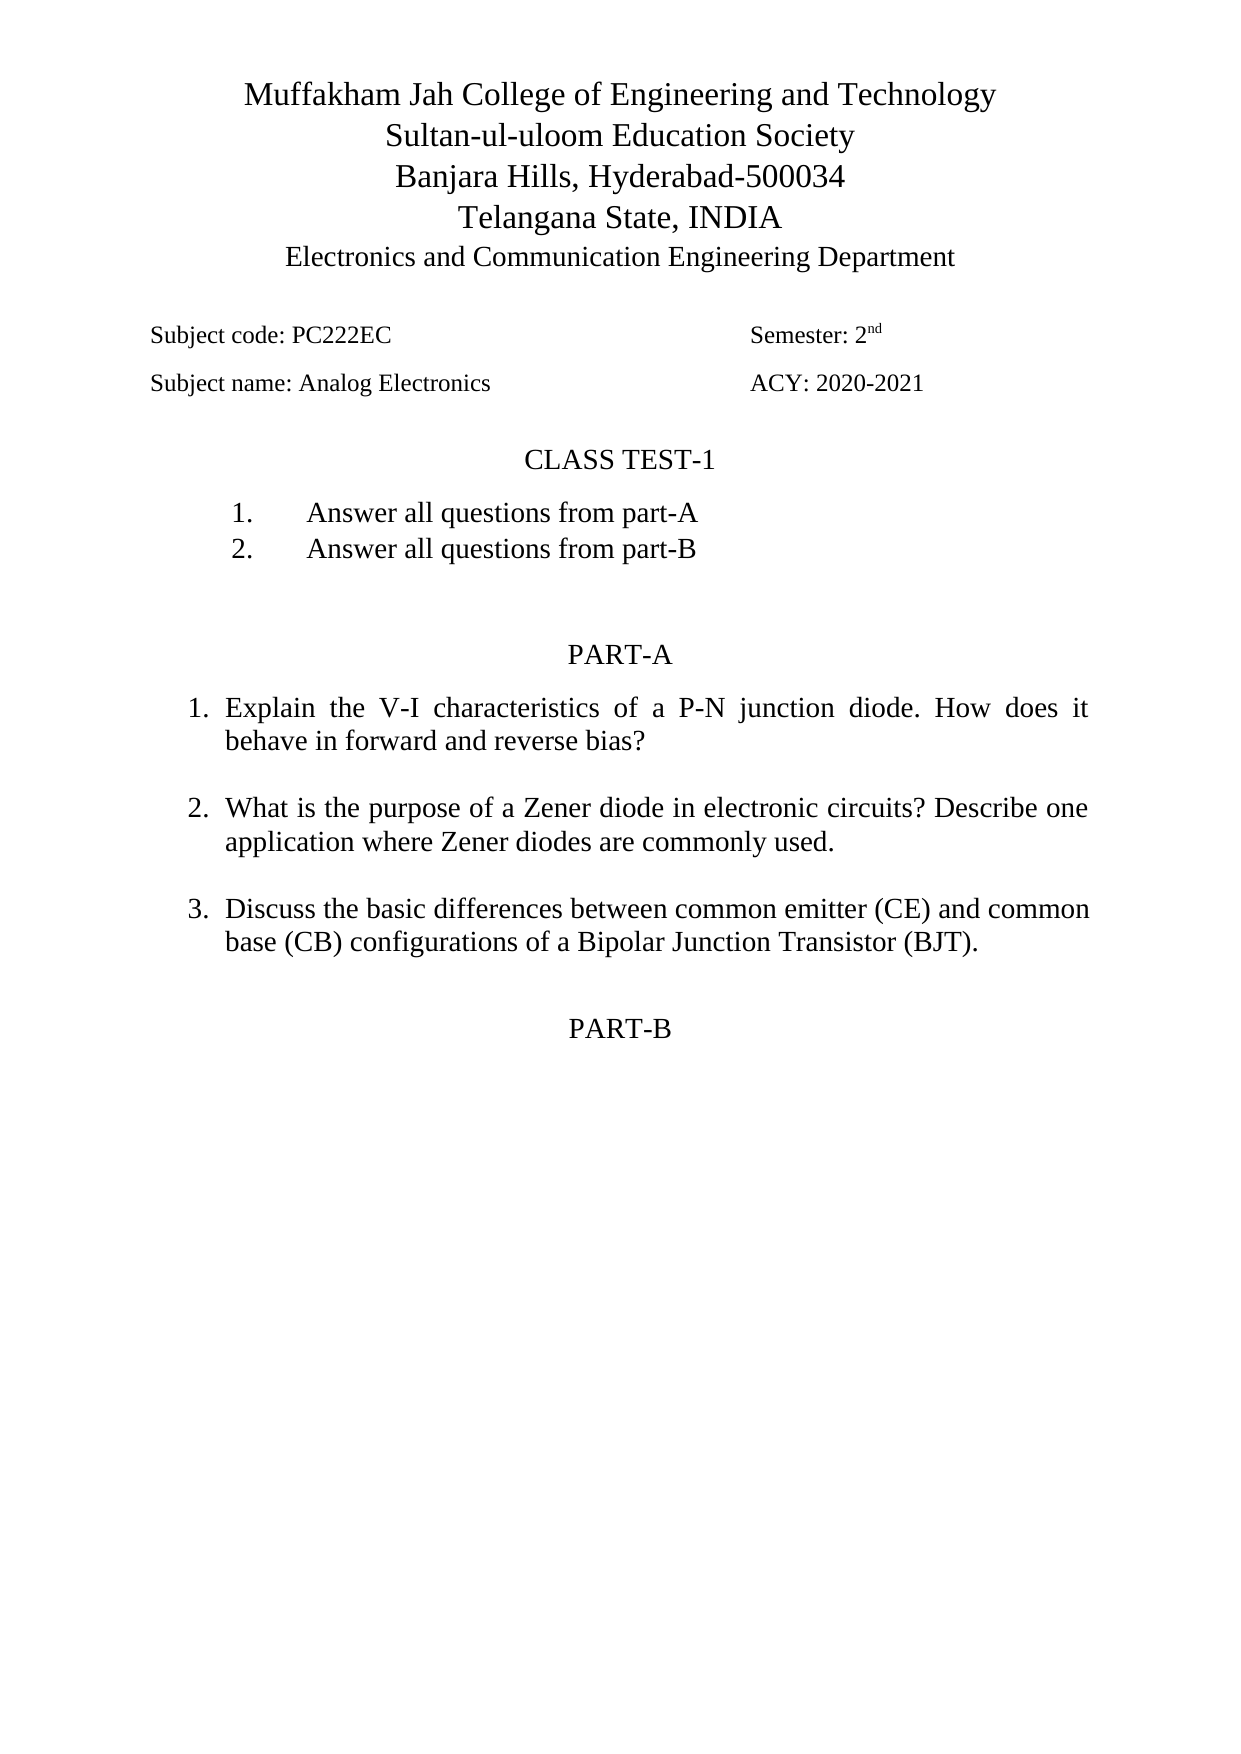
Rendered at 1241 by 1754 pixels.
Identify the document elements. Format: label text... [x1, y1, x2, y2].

list Explain the V-I characteristics of a P-N junction diode. How does it behave in forward and reverse bias? [187, 690, 1090, 757]
text PART-A [150, 637, 1090, 671]
text Subject code: PC222EC Semester: 2nd [150, 320, 1090, 349]
text CLASS TEST-1 [150, 442, 1090, 476]
list Answer all questions from part-B [231, 531, 1090, 565]
list What is the purpose of a Zener diode in electronic circuits? Describe one application where Zener diodes are commonly used. [187, 790, 1090, 857]
list Answer all questions from part-A [231, 495, 1090, 529]
list Discuss the basic differences between common emitter (CE) and common base (CB) configurations of a Bipolar Junction Transistor (BJT). [187, 891, 1090, 958]
text PART-B [150, 1011, 1090, 1044]
text Subject name: Analog Electronics ACY: 2020-2021 [150, 368, 1090, 396]
